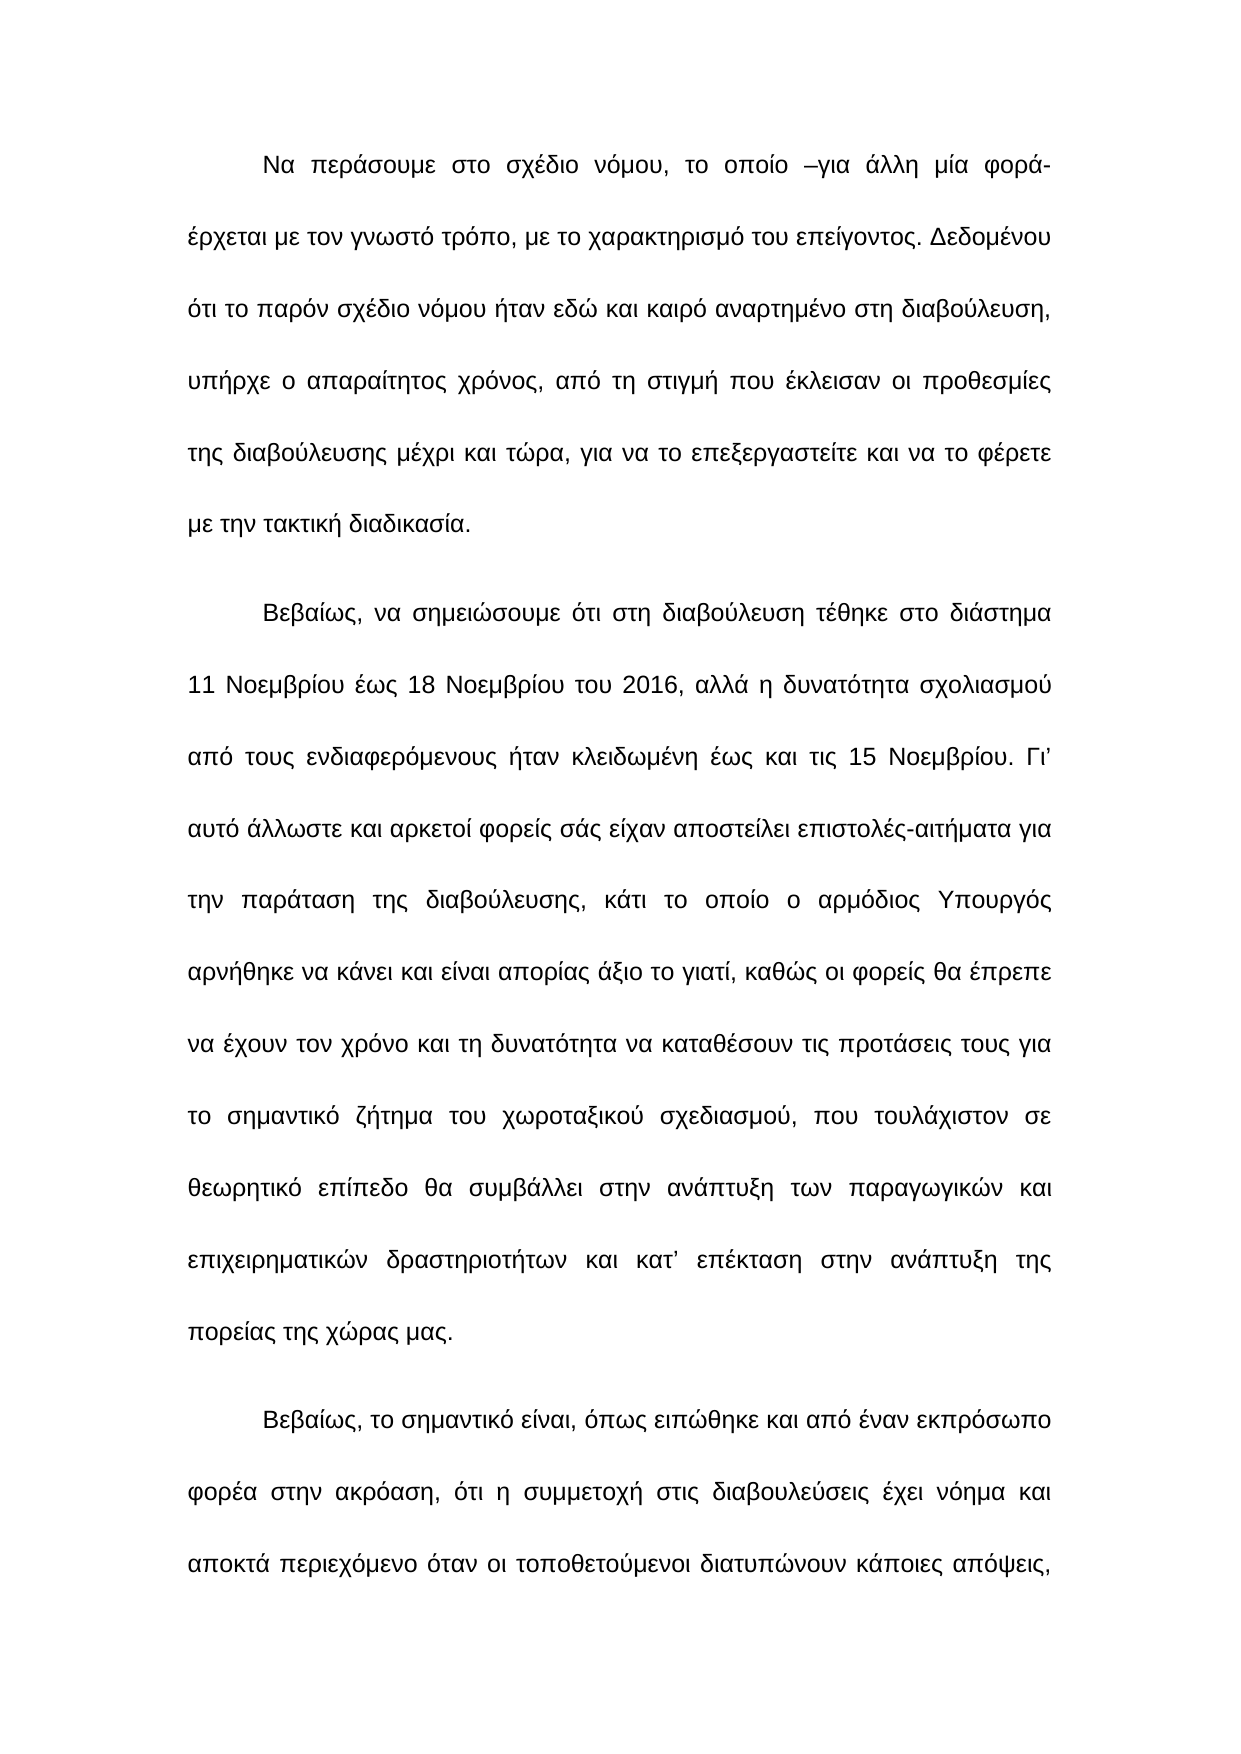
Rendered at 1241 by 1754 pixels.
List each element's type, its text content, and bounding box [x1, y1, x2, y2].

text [187, 1405, 1053, 1578]
text Να περάσουμε στο σχέδιο νόμου, το οποίο –για άλλη μία φορά- έρχεται με τον γνωστό τρόπο, με το χαρακτηρισμό του επείγοντος. Δεδομένου ότι το παρόν σχέδιο νόμου ήταν εδώ και καιρό αναρτημένο στη διαβούλευση, υπήρχε ο απαραίτητος χρόνος, από τη στιγμή που έκλεισαν οι προθεσμίες της διαβούλευσης μέχρι και τώρα, για να το επεξεργαστείτε και να το φέρετε με την τακτική διαδικασία. [187, 150, 1053, 538]
text Βεβαίως, να σημειώσουμε ότι στη διαβούλευση τέθηκε στο διάστημα 11 Νοεμβρίου έως 18 Νοεμβρίου του 2016, αλλά η δυνατότητα σχολιασμού από τους ενδιαφερόμενους ήταν κλειδωμένη έως και τις 15 Νοεμβρίου. Γι’ αυτό άλλωστε και αρκετοί φορείς σάς είχαν αποστείλει επιστολές-αιτήματα για την παράταση της διαβούλευσης, κάτι το οποίο ο αρμόδιος Υπουργός αρνήθηκε να κάνει και είναι απορίας άξιο το γιατί, καθώς οι φορείς θα έπρεπε να έχουν τον χρόνο και τη δυνατότητα να καταθέσουν τις προτάσεις τους για το σημαντικό ζήτημα του χωροταξικού σχεδιασμού, που τουλάχιστον σε θεωρητικό επίπεδο θα συμβάλλει στην ανάπτυξη των παραγωγικών και επιχειρηματικών δραστηριοτήτων και κατ’ επέκταση στην ανάπτυξη της πορείας της χώρας μας. [187, 598, 1053, 1345]
